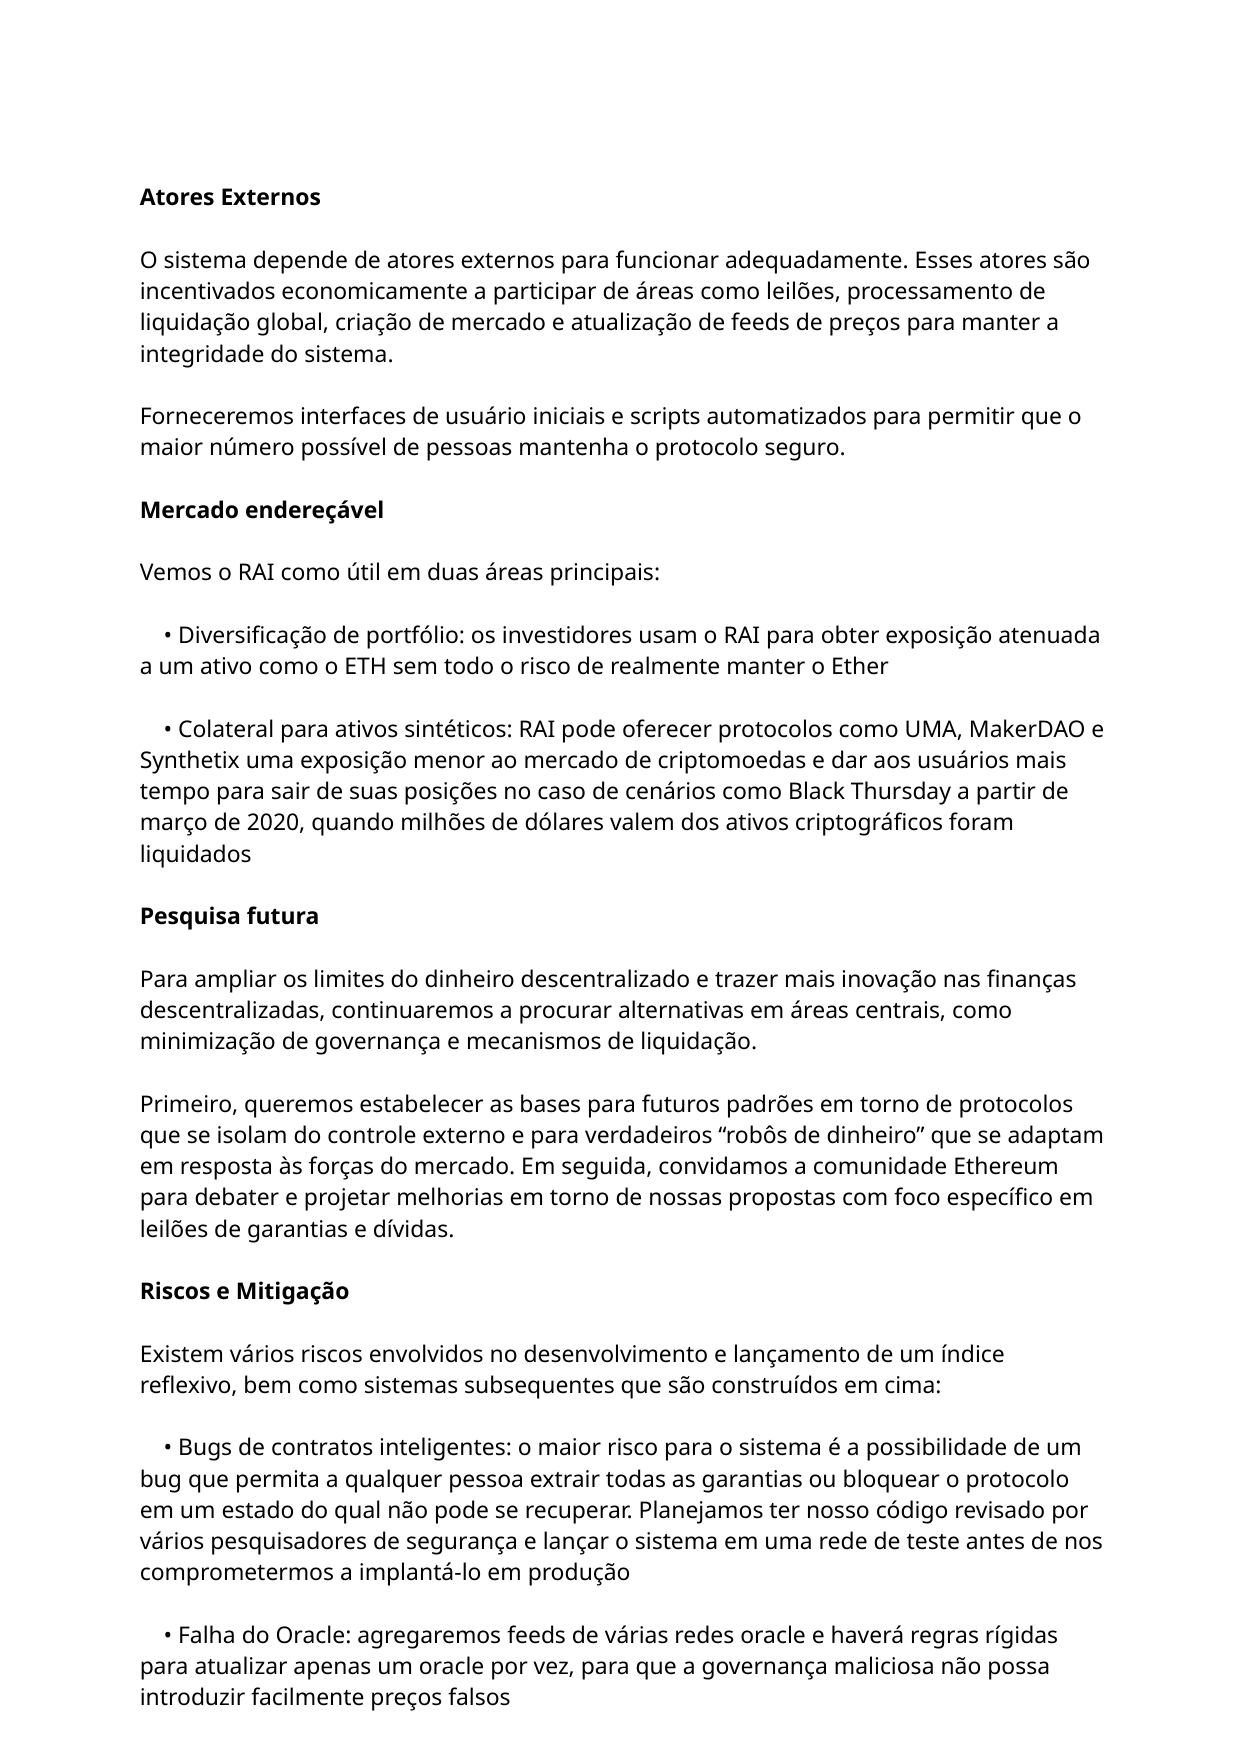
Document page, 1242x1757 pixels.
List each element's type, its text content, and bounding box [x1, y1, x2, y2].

text Riscos e Mitigação [139, 1275, 1106, 1306]
text Forneceremos interfaces de usuário iniciais e scripts automatizados para permitir que o maior número possível de pessoas mantenha o protocolo seguro. [139, 400, 1106, 462]
text Existem vários riscos envolvidos no desenvolvimento e lançamento de um índice reflexivo, bem como sistemas subsequentes que são construídos em cima: [139, 1337, 1106, 1400]
text O sistema depende de atores externos para funcionar adequadamente. Esses atores são incentivados economicamente a participar de áreas como leilões, processamento de liquidação global, criação de mercado e atualização de feeds de preços para manter a integridade do sistema. [139, 244, 1106, 369]
text • Bugs de contratos inteligentes: o maior risco para o sistema é a possibilidade de um bug que permita a qualquer pessoa extrair todas as garantias ou bloquear o protocolo em um estado do qual não pode se recuperar. Planejamos ter nosso código revisado por vários pesquisadores de segurança e lançar o sistema em uma rede de teste antes de nos comprometermos a implantá-lo em produção [139, 1431, 1106, 1587]
text • Colateral para ativos sintéticos: RAI pode oferecer protocolos como UMA, MakerDAO e Synthetix uma exposição menor ao mercado de criptomoedas e dar aos usuários mais tempo para sair de suas posições no caso de cenários como Black Thursday a partir de março de 2020, quando milhões de dólares valem dos ativos criptográficos foram liquidados [139, 712, 1106, 869]
text Atores Externos [139, 181, 1106, 212]
text Vemos o RAI como útil em duas áreas principais: [139, 556, 1106, 587]
text • Falha do Oracle: agregaremos feeds de várias redes oracle e haverá regras rígidas para atualizar apenas um oracle por vez, para que a governança maliciosa não possa introduzir facilmente preços falsos [139, 1619, 1106, 1712]
text Para ampliar os limites do dinheiro descentralizado e trazer mais inovação nas finanças descentralizadas, continuaremos a procurar alternativas em áreas centrais, como minimização de governança e mecanismos de liquidação. [139, 962, 1106, 1056]
text Primeiro, queremos estabelecer as bases para futuros padrões em torno de protocolos que se isolam do controle externo e para verdadeiros “robôs de dinheiro” que se adaptam em resposta às forças do mercado. Em seguida, convidamos a comunidade Ethereum para debater e projetar melhorias em torno de nossas propostas com foco específico em leilões de garantias e dívidas. [139, 1087, 1106, 1244]
text Pesquisa futura [139, 900, 1106, 931]
text Mercado endereçável [139, 494, 1106, 525]
text • Diversificação de portfólio: os investidores usam o RAI para obter exposição atenuada a um ativo como o ETH sem todo o risco de realmente manter o Ether [139, 619, 1106, 681]
